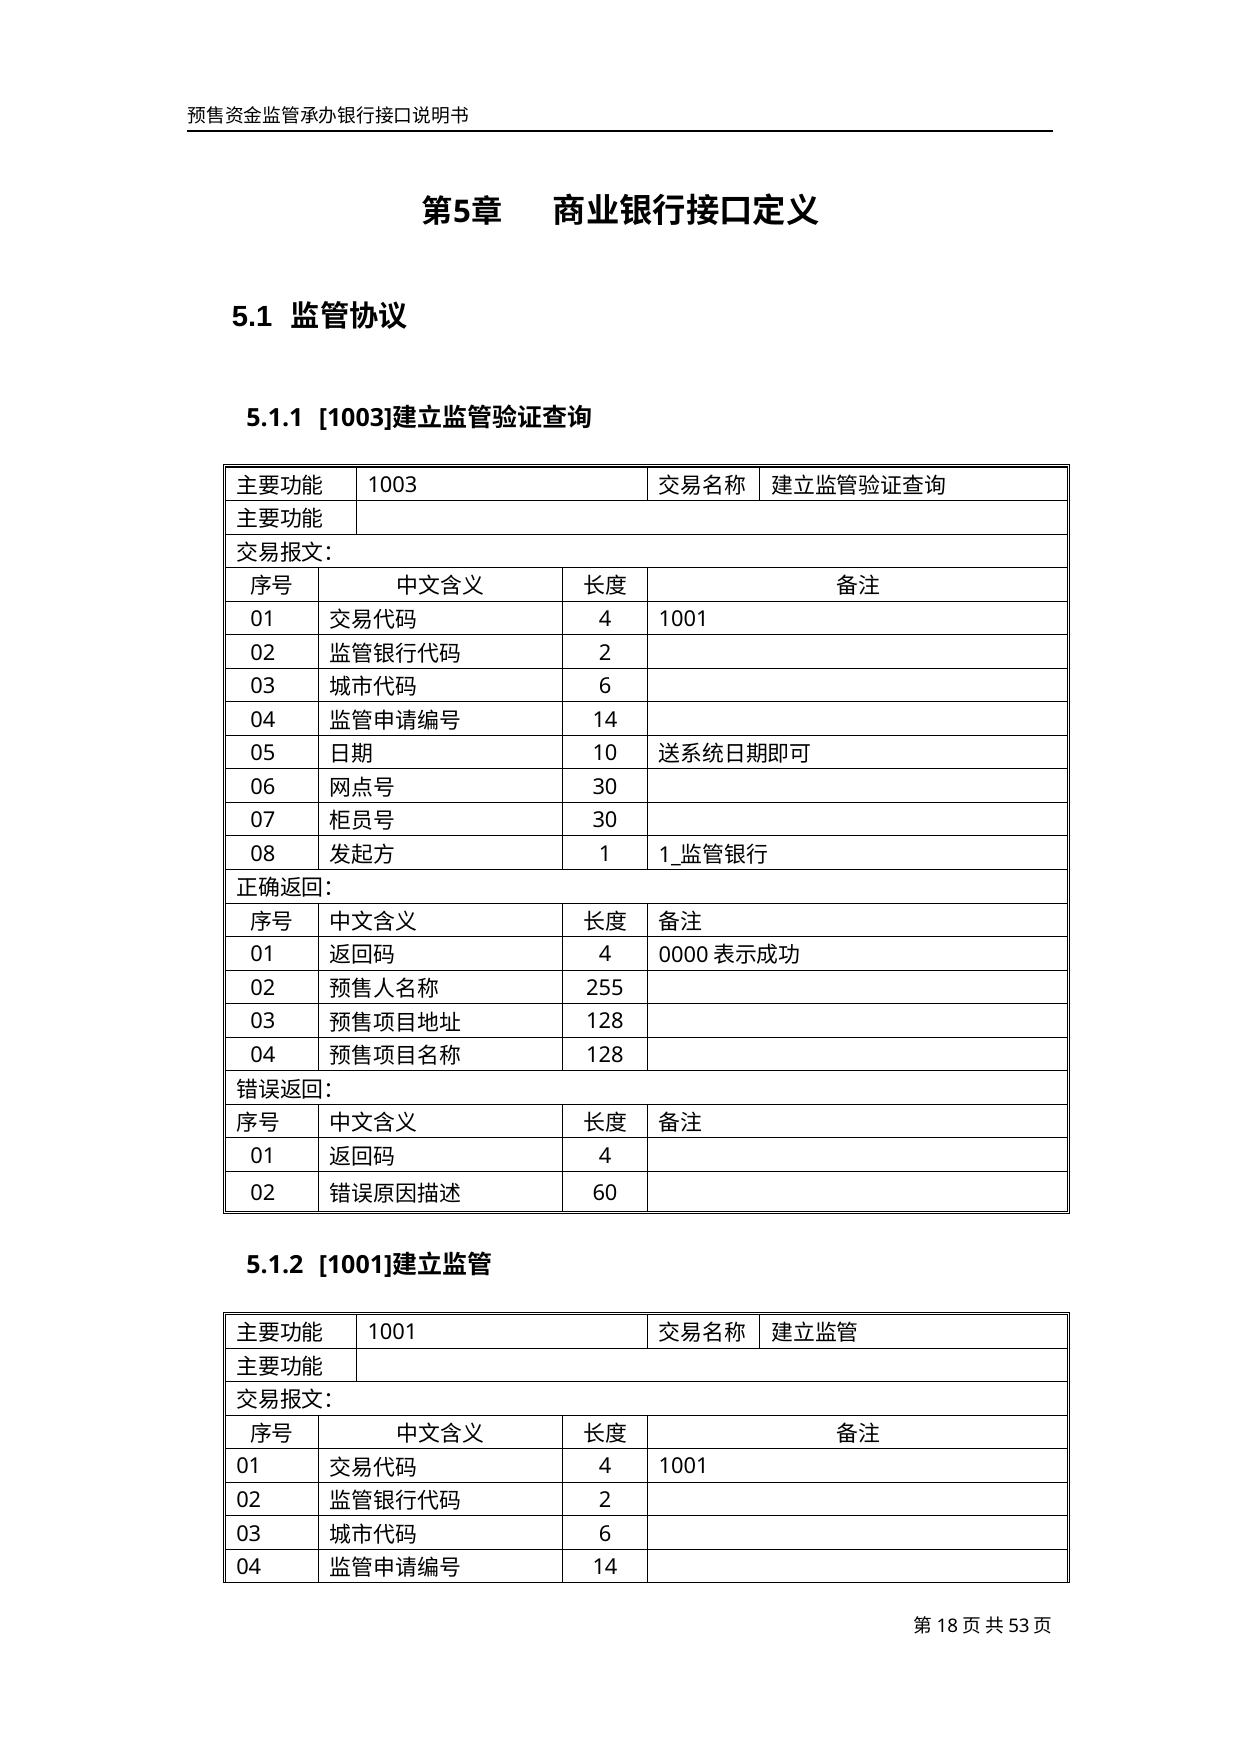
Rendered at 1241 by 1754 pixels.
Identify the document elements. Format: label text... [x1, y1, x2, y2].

table_cell 错误返回： [226, 1071, 1067, 1104]
table_cell 1001 [648, 1449, 1067, 1482]
table_cell [226, 1038, 318, 1070]
table_cell 中文含义 [319, 1416, 562, 1448]
table_cell [226, 669, 318, 701]
table_cell 6 [563, 1516, 647, 1549]
table_header 主要功能 [226, 1315, 356, 1347]
table_header 建立监管 [760, 1315, 1067, 1347]
table_cell [648, 1516, 1067, 1549]
table_cell 30 [563, 803, 647, 835]
table_cell 长度 [563, 1416, 647, 1448]
table_cell 监管银行代码 [319, 1483, 562, 1515]
table_cell 03 [226, 1516, 318, 1549]
table_cell 正确返回： [226, 870, 1067, 902]
table_cell 备注 [648, 904, 1067, 936]
table_cell 城市代码 [319, 669, 562, 701]
table_cell 备注 [648, 1105, 1067, 1137]
table_cell 送系统日期即可 [648, 736, 1067, 768]
table_cell 14 [563, 1550, 647, 1582]
table_header 交易名称 [648, 1315, 759, 1347]
table_cell 返回码 [319, 1138, 562, 1171]
table_cell [226, 1138, 318, 1171]
table_cell [357, 1349, 1067, 1381]
table_header 主要功能 [226, 468, 356, 500]
table_cell 序号 [226, 904, 318, 936]
table_cell [357, 501, 1067, 533]
table_cell 交易报文： [226, 1382, 1067, 1414]
table_cell 柜员号 [319, 803, 562, 835]
table_cell 预售项目地址 [319, 1004, 562, 1037]
table_cell 序号 [226, 568, 318, 601]
subtitle 监管协议 [232, 281, 1053, 346]
table_cell 中文含义 [319, 568, 562, 601]
table_cell 序号 [226, 1416, 318, 1448]
subtitle [1003]建立监管验证查询 [246, 383, 1053, 448]
table_cell 备注 [648, 568, 1067, 601]
table_cell [226, 635, 318, 668]
table_cell 监管申请编号 [319, 702, 562, 735]
table_cell [226, 702, 318, 735]
table_cell [226, 803, 318, 835]
table_cell 2 [563, 1483, 647, 1515]
table_cell 预售项目名称 [319, 1038, 562, 1070]
table_cell 255 [563, 971, 647, 1003]
table_cell 10 [563, 736, 647, 768]
table_cell [648, 1138, 1067, 1171]
table_cell 序号 [226, 1105, 318, 1137]
table_cell [648, 1172, 1067, 1211]
table_cell 长度 [563, 568, 647, 601]
table_cell [648, 971, 1067, 1003]
table_cell 网点号 [319, 769, 562, 802]
table_header 交易名称 [648, 468, 759, 500]
table_cell 1 [563, 836, 647, 869]
table_header 建立监管验证查询 [760, 468, 1067, 500]
table_cell 交易代码 [319, 602, 562, 634]
table_cell 交易报文： [226, 535, 1067, 567]
table_cell 日期 [319, 736, 562, 768]
table_cell [226, 769, 318, 802]
table_cell 4 [563, 602, 647, 634]
table_cell 1001 [648, 602, 1067, 634]
table_cell 备注 [648, 1416, 1067, 1448]
table_cell 返回码 [319, 937, 562, 969]
table_cell 主要功能 [226, 501, 356, 533]
table_cell 长度 [563, 1105, 647, 1137]
table_cell [648, 635, 1067, 668]
table_cell 中文含义 [319, 1105, 562, 1137]
table_header 1003 [357, 468, 647, 500]
table_cell 30 [563, 769, 647, 802]
table_cell [648, 803, 1067, 835]
table_cell 监管申请编号 [319, 1550, 562, 1582]
table_cell 4 [563, 1138, 647, 1171]
table_cell [648, 669, 1067, 701]
table_cell [648, 1004, 1067, 1037]
table_cell [226, 1172, 318, 1211]
table_cell [226, 736, 318, 768]
table_cell 长度 [563, 904, 647, 936]
table_cell 2 [563, 635, 647, 668]
table_cell [226, 971, 318, 1003]
table_cell 6 [563, 669, 647, 701]
table_cell 预售人名称 [319, 971, 562, 1003]
table_cell 60 [563, 1172, 647, 1211]
table_cell 01 [226, 1449, 318, 1482]
table_cell 监管银行代码 [319, 635, 562, 668]
table_header 1001 [357, 1315, 647, 1347]
table_cell 4 [563, 937, 647, 969]
table_cell [648, 769, 1067, 802]
table_cell 4 [563, 1449, 647, 1482]
table_cell 128 [563, 1004, 647, 1037]
table_cell [648, 702, 1067, 735]
table_cell 04 [226, 1550, 318, 1582]
table_cell 0000表示成功 [648, 937, 1067, 969]
table_cell [648, 1483, 1067, 1515]
subtitle 商业银行接口定义 [231, 175, 1053, 240]
table_cell 14 [563, 702, 647, 735]
table_cell [226, 836, 318, 869]
table_cell 02 [226, 1483, 318, 1515]
table_cell 主要功能 [226, 1349, 356, 1381]
subtitle [1001]建立监管 [246, 1231, 1053, 1296]
table_cell 交易代码 [319, 1449, 562, 1482]
table_cell [226, 1004, 318, 1037]
table_cell [226, 937, 318, 969]
table_cell [226, 602, 318, 634]
table_cell 城市代码 [319, 1516, 562, 1549]
table_cell 128 [563, 1038, 647, 1070]
table_cell [648, 1038, 1067, 1070]
table_cell [648, 1550, 1067, 1582]
table_cell 发起方 [319, 836, 562, 869]
table_cell 中文含义 [319, 904, 562, 936]
table_cell 错误原因描述 [319, 1172, 562, 1211]
table_cell 1_监管银行 [648, 836, 1067, 869]
